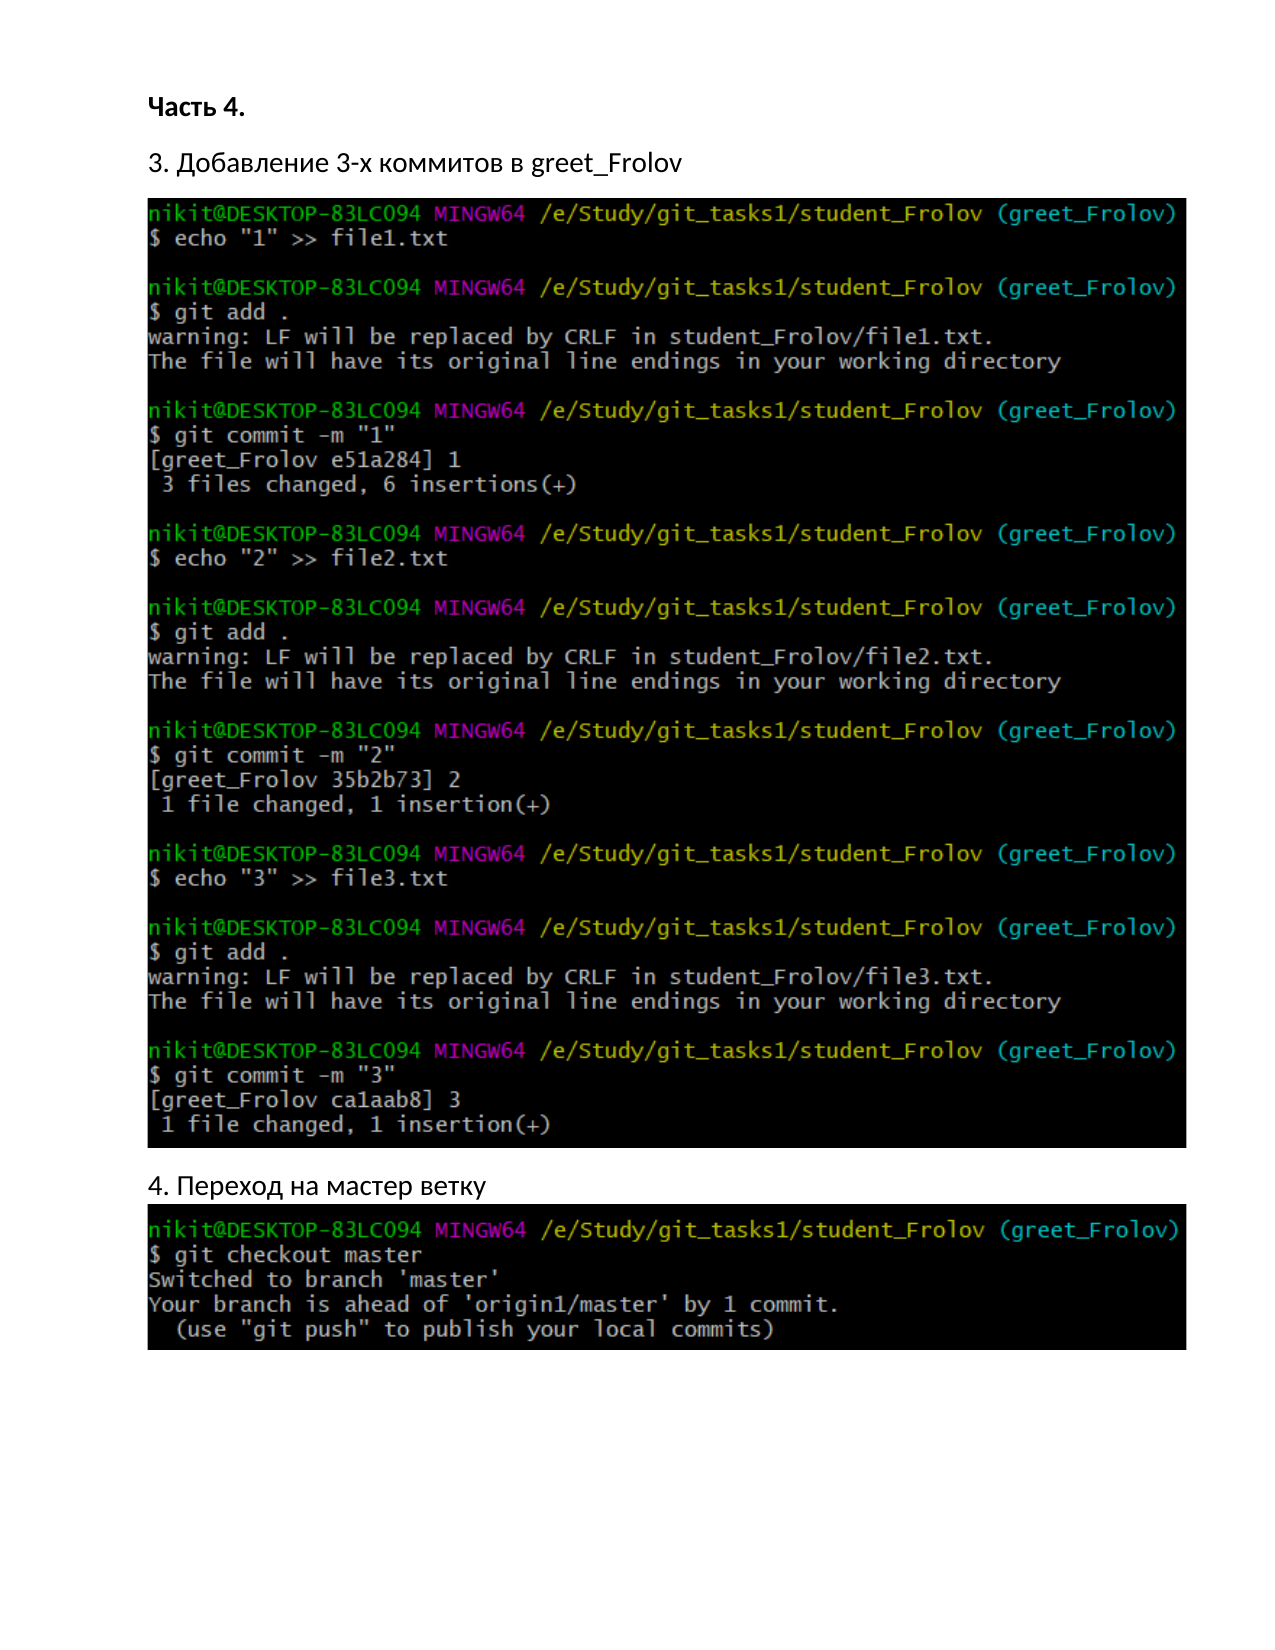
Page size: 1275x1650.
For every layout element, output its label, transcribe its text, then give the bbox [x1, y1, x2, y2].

text 3. Добавление 3-х коммитов в greet_Frolov [148, 144, 1186, 179]
text Часть 4. [148, 88, 1186, 124]
picture [147, 1204, 1187, 1350]
text 4. Переход на мастер ветку [148, 1167, 1186, 1204]
picture [147, 198, 1187, 1148]
